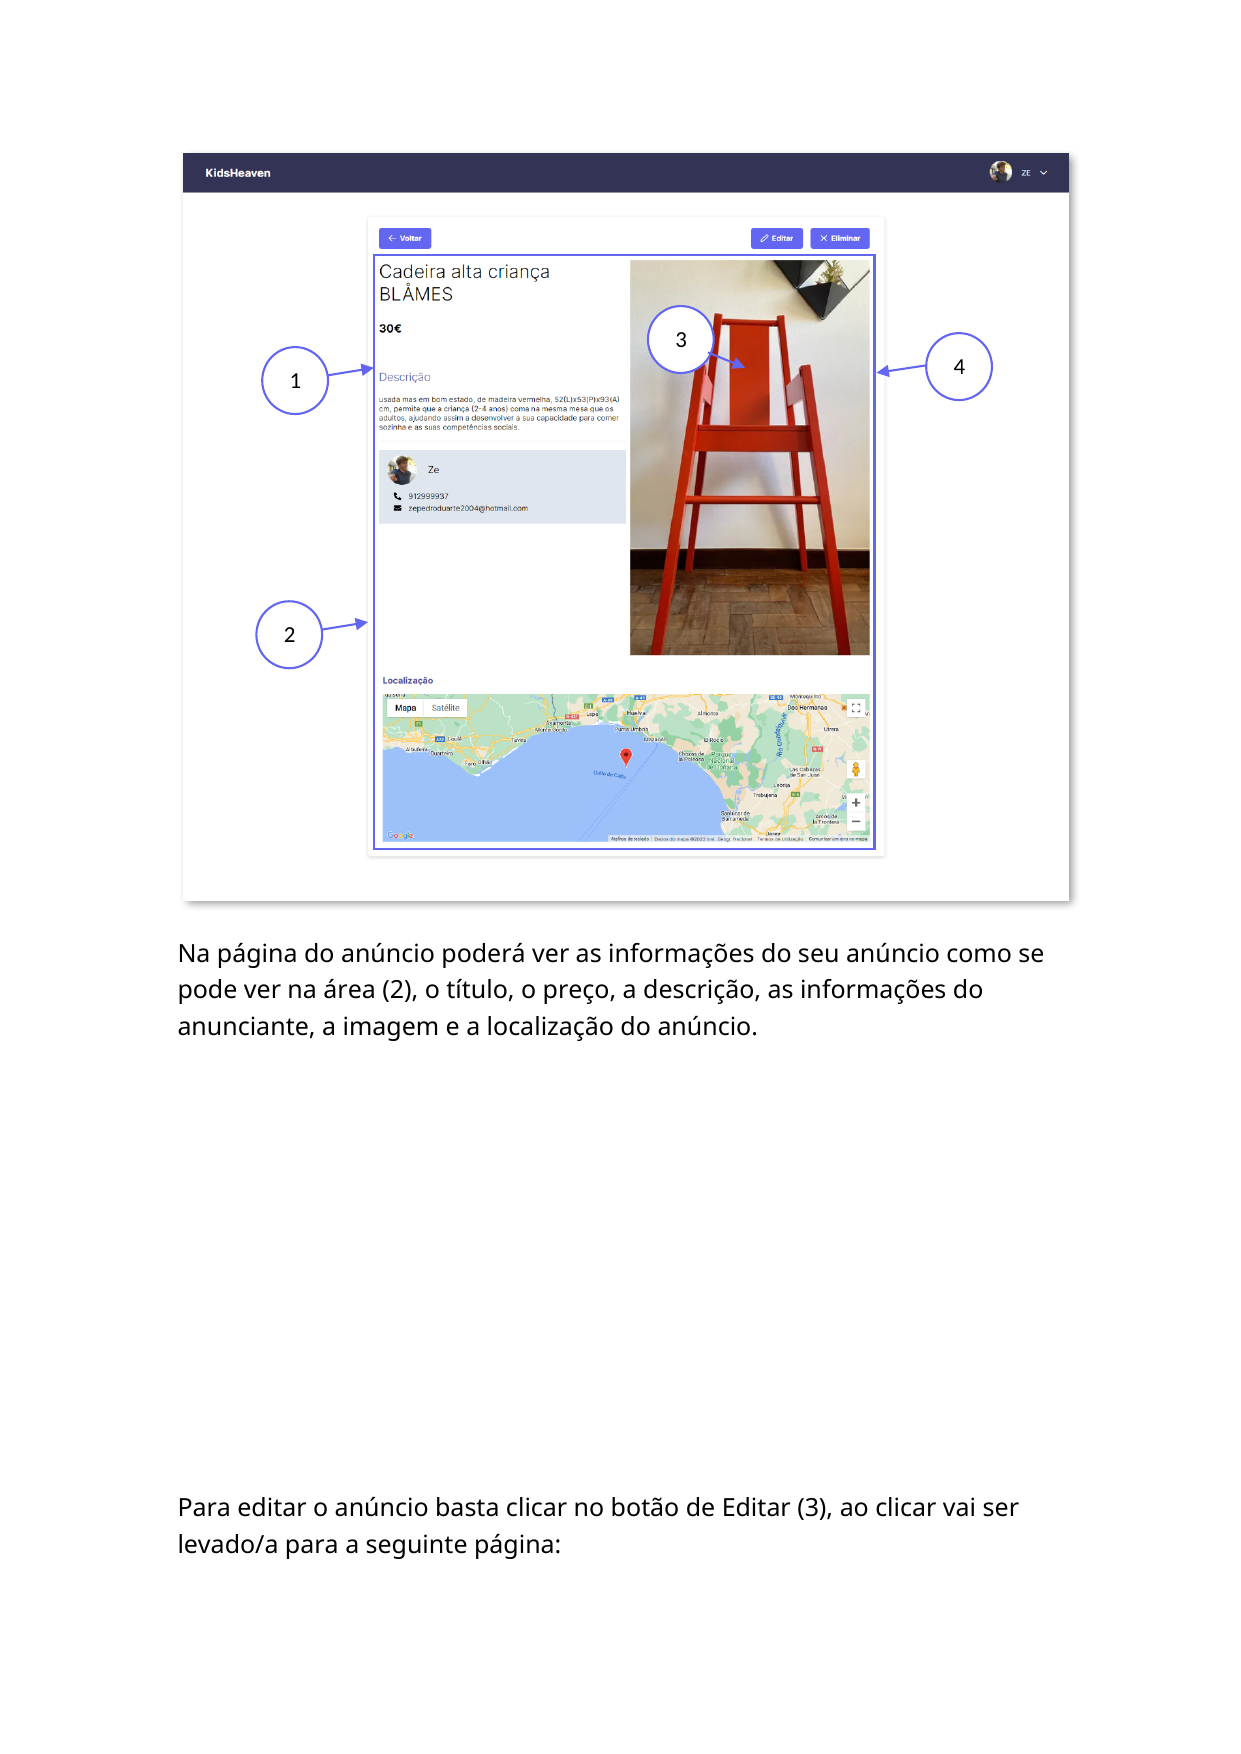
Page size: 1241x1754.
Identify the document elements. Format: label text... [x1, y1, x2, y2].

text Na página do anúncio poderá ver as informações do seu anúncio como se pode ver na área (2), o título, o preço, a descrição, as informações do anunciante, a imagem e a localização do anúncio. [177, 935, 1063, 1043]
text Para editar o anúncio basta clicar no botão de Editar (3), ao clicar vai ser levado/a para a seguinte página: [177, 1490, 1063, 1561]
picture [183, 153, 1069, 901]
